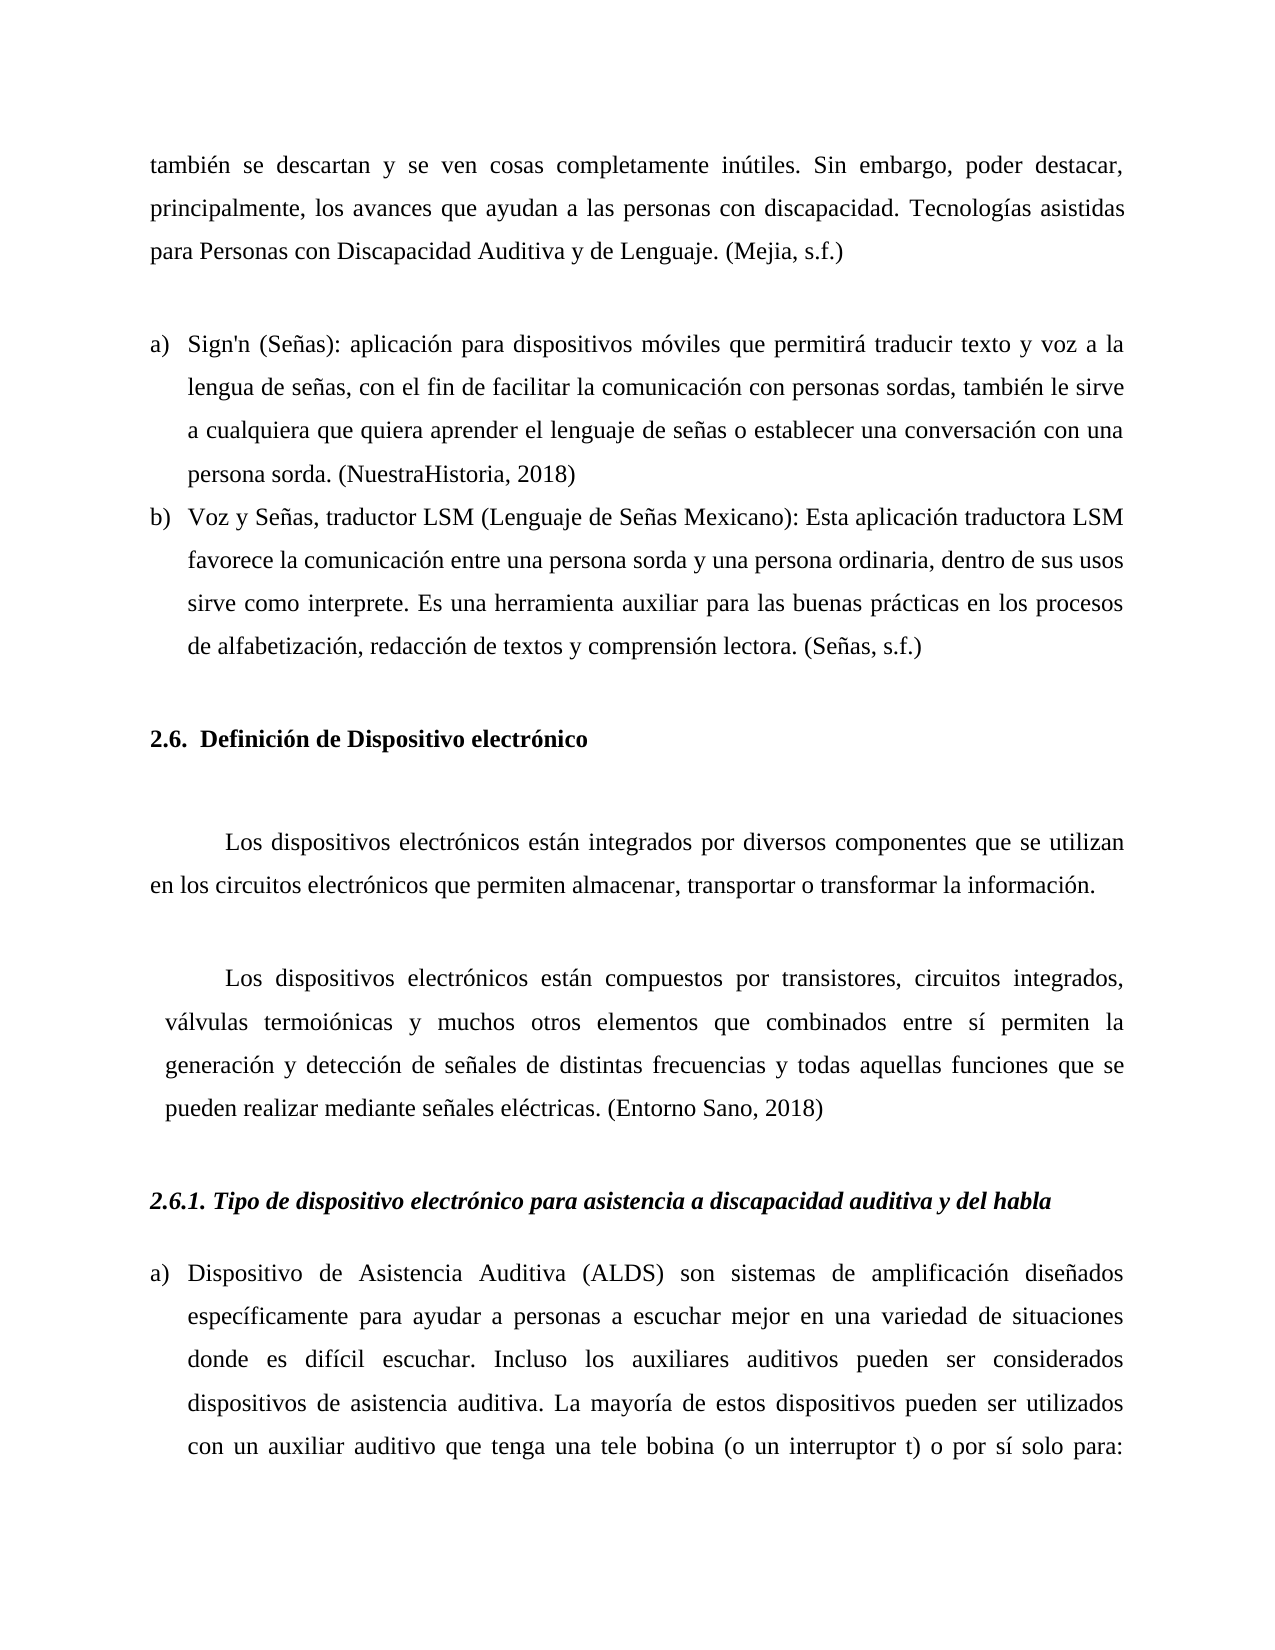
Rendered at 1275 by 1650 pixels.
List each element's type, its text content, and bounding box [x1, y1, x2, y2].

subtitle 2.6.1. Tipo de dispositivo electrónico para asistencia a discapacidad auditiva y del habla [150, 1186, 1125, 1215]
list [150, 1258, 1125, 1459]
list Voz y Señas, traductor LSM (Lenguaje de Señas Mexicano): Esta aplicación traductora LSM favorece la comunicación entre una persona sorda y una persona ordinaria, dentro de sus usos sirve como interprete. Es una herramienta auxiliar para las buenas prácticas en los procesos de alfabetización, redacción de textos y comprensión lectora. [150, 502, 1125, 660]
subtitle 2.6. Definición de Dispositivo electrónico [150, 724, 1125, 753]
text Los dispositivos electrónicos están compuestos por transistores, circuitos integrados, válvulas termoiónicas y muchos otros elementos que combinados entre sí permiten la generación y detección de señales de distintas frecuencias y todas aquellas funciones que se pueden realizar mediante señales eléctricas. (Entorno Sano, 2018) [165, 963, 1125, 1122]
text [150, 179, 1125, 265]
text Los dispositivos electrónicos están integrados por diversos componentes que se utilizan en los circuitos electrónicos que permiten almacenar, transportar o transformar la información. [150, 827, 1125, 899]
list Sign'n (Señas): aplicación para dispositivos móviles que permitirá traducir texto y voz a la lengua de señas, con el fin de facilitar la comunicación con personas sordas, también le sirve a cualquiera que quiera aprender el lenguaje de señas o establecer una conversación con una persona sorda. (NuestraHistoria, 2018) [150, 329, 1125, 487]
